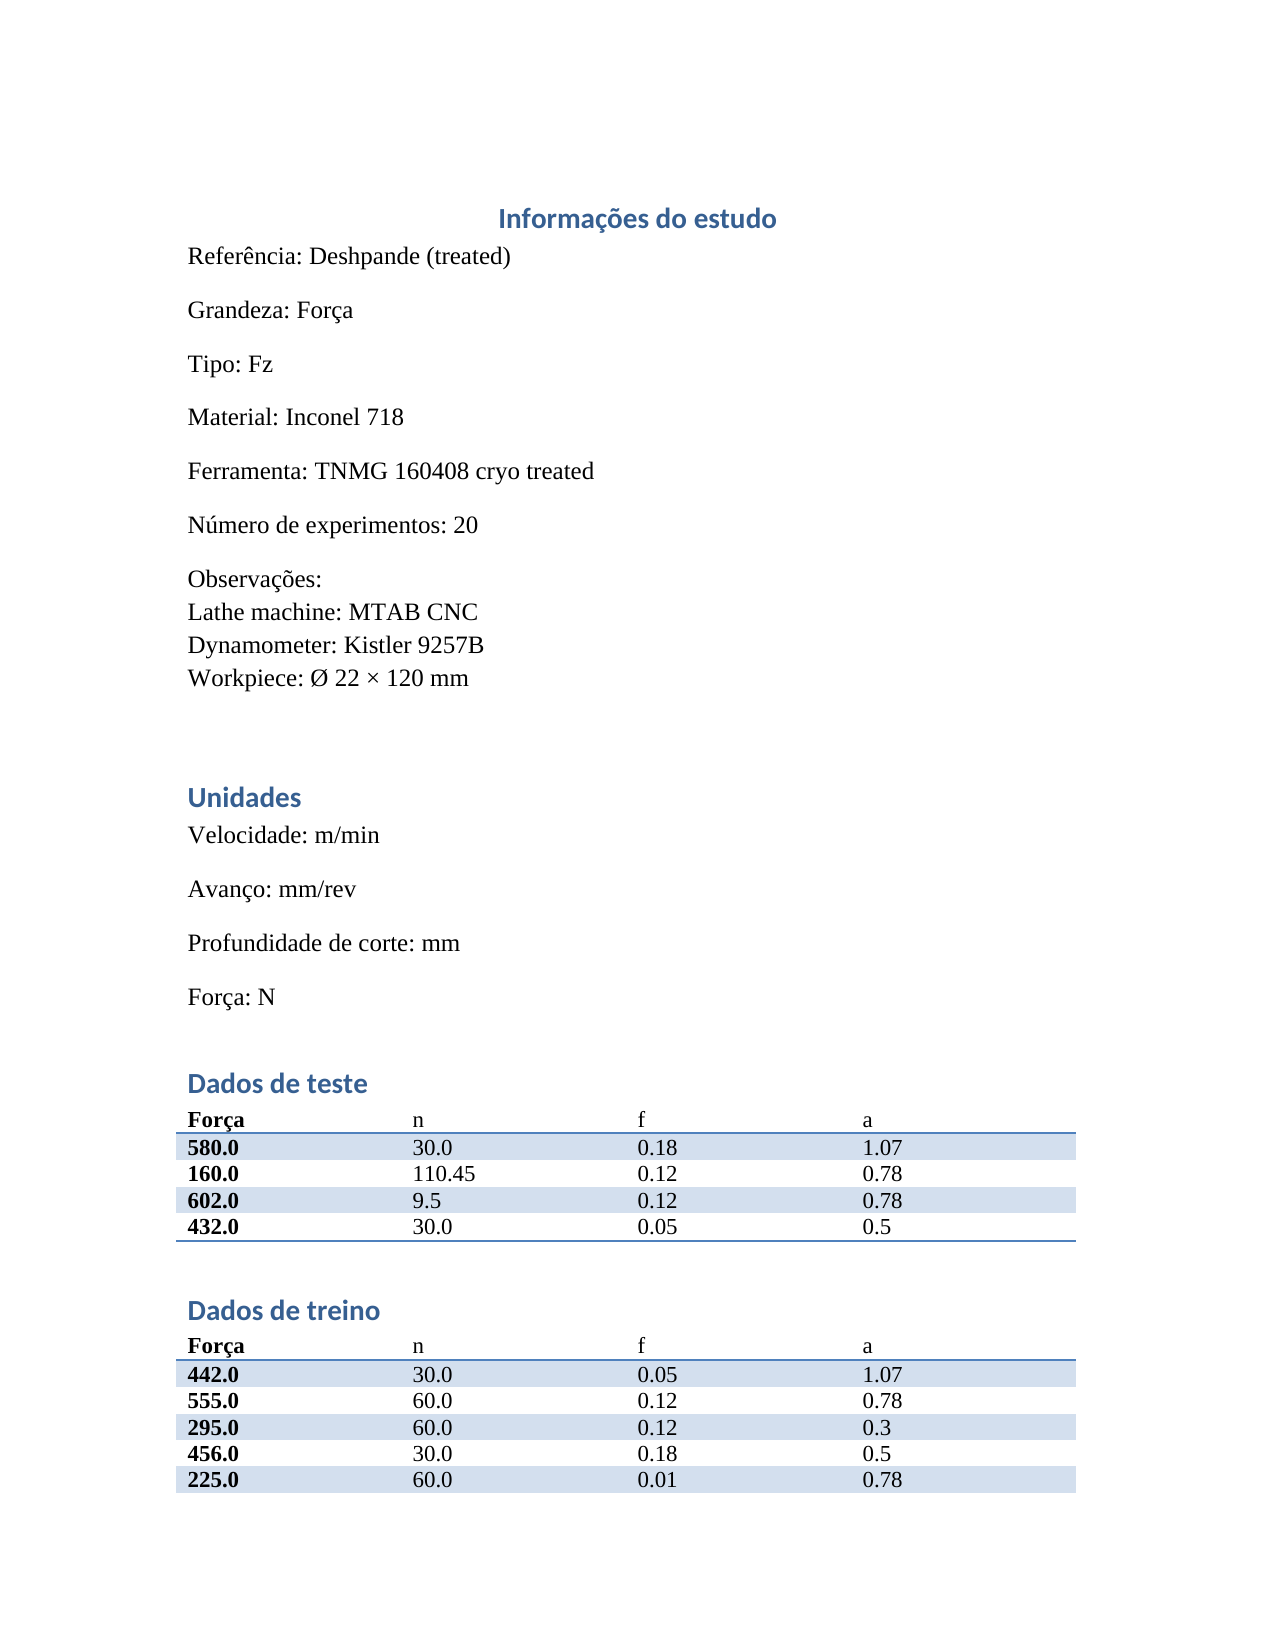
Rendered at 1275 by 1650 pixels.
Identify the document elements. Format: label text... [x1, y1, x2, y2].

table_cell 1.07 [851, 1134, 1076, 1160]
table_cell 30.0 [401, 1213, 626, 1239]
table_cell 225.0 [176, 1466, 401, 1493]
text Número de experimentos: 20 [187, 510, 1087, 539]
table_header a [851, 1106, 1076, 1132]
text Material: Inconel 718 [187, 402, 1087, 431]
text Observações: Lathe machine: MTAB CNC Dynamometer: Kistler 9257B Workpiece: Ø 22 × 120 mm [187, 564, 1087, 725]
table_cell 60.0 [401, 1387, 626, 1414]
table_cell 456.0 [176, 1440, 401, 1466]
table_cell 0.5 [851, 1213, 1076, 1239]
table_cell 295.0 [176, 1414, 401, 1440]
table_cell 30.0 [401, 1440, 626, 1466]
table_cell 0.12 [626, 1160, 851, 1187]
table_cell 30.0 [401, 1134, 626, 1160]
table_header n [401, 1106, 626, 1132]
table_header Força [176, 1106, 401, 1132]
subtitle Informações do estudo [187, 200, 1087, 236]
table_cell 0.12 [626, 1414, 851, 1440]
table_cell 0.18 [626, 1134, 851, 1160]
table_cell 0.78 [851, 1466, 1076, 1493]
text Referência: Deshpande (treated) [187, 241, 1087, 270]
text Ferramenta: TNMG 160408 cryo treated [187, 456, 1087, 485]
table_cell 0.78 [851, 1187, 1076, 1213]
text Profundidade de corte: mm [187, 928, 1087, 957]
table_cell 1.07 [851, 1361, 1076, 1387]
subtitle Dados de treino [187, 1292, 1087, 1327]
table_header a [851, 1333, 1076, 1359]
table_cell 0.5 [851, 1440, 1076, 1466]
table_cell 0.12 [626, 1187, 851, 1213]
table_cell 0.18 [626, 1440, 851, 1466]
table_cell 0.3 [851, 1414, 1076, 1440]
subtitle Unidades [187, 779, 1087, 815]
text Tipo: Fz [187, 349, 1087, 377]
table_header Força [176, 1333, 401, 1359]
table_cell 60.0 [401, 1414, 626, 1440]
table_header f [626, 1106, 851, 1132]
table_cell 0.78 [851, 1387, 1076, 1414]
table_cell 30.0 [401, 1361, 626, 1387]
table_cell 580.0 [176, 1134, 401, 1160]
table_cell 555.0 [176, 1387, 401, 1414]
table_cell 0.01 [626, 1466, 851, 1493]
table_cell 432.0 [176, 1213, 401, 1239]
subtitle Dados de teste [187, 1065, 1087, 1100]
text Força: N [187, 982, 1087, 1010]
table_cell 0.05 [626, 1361, 851, 1387]
table_cell 60.0 [401, 1466, 626, 1493]
text Grandeza: Força [187, 295, 1087, 323]
table_cell 442.0 [176, 1361, 401, 1387]
table_cell 160.0 [176, 1160, 401, 1187]
text Avanço: mm/rev [187, 874, 1087, 903]
table_cell 9.5 [401, 1187, 626, 1213]
table_cell 0.78 [851, 1160, 1076, 1187]
table_header f [626, 1333, 851, 1359]
text Velocidade: m/min [187, 820, 1087, 849]
table_header n [401, 1333, 626, 1359]
table_cell 110.45 [401, 1160, 626, 1187]
table_cell 602.0 [176, 1187, 401, 1213]
table_cell 0.12 [626, 1387, 851, 1414]
table_cell 0.05 [626, 1213, 851, 1239]
